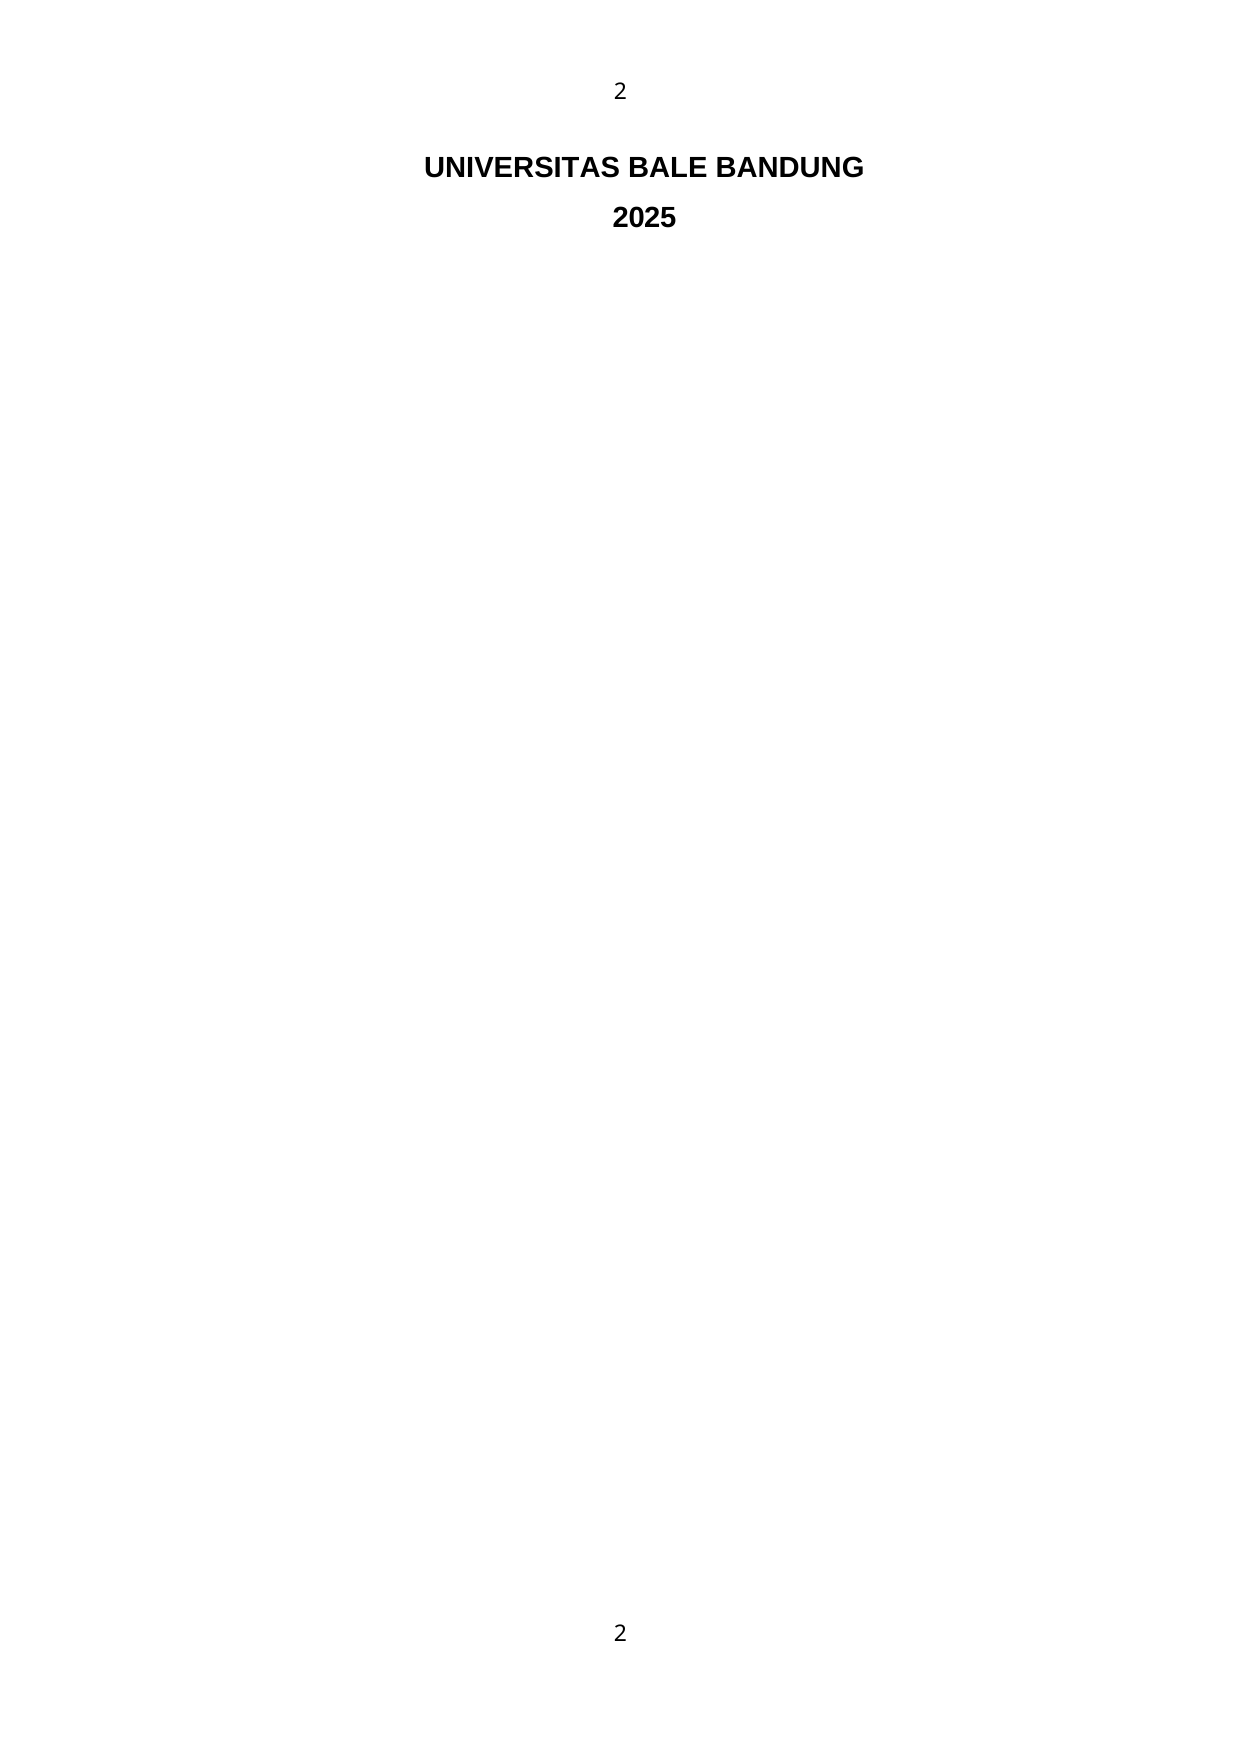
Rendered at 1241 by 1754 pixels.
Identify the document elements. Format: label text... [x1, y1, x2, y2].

text 2025 [298, 200, 990, 234]
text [298, 150, 990, 183]
